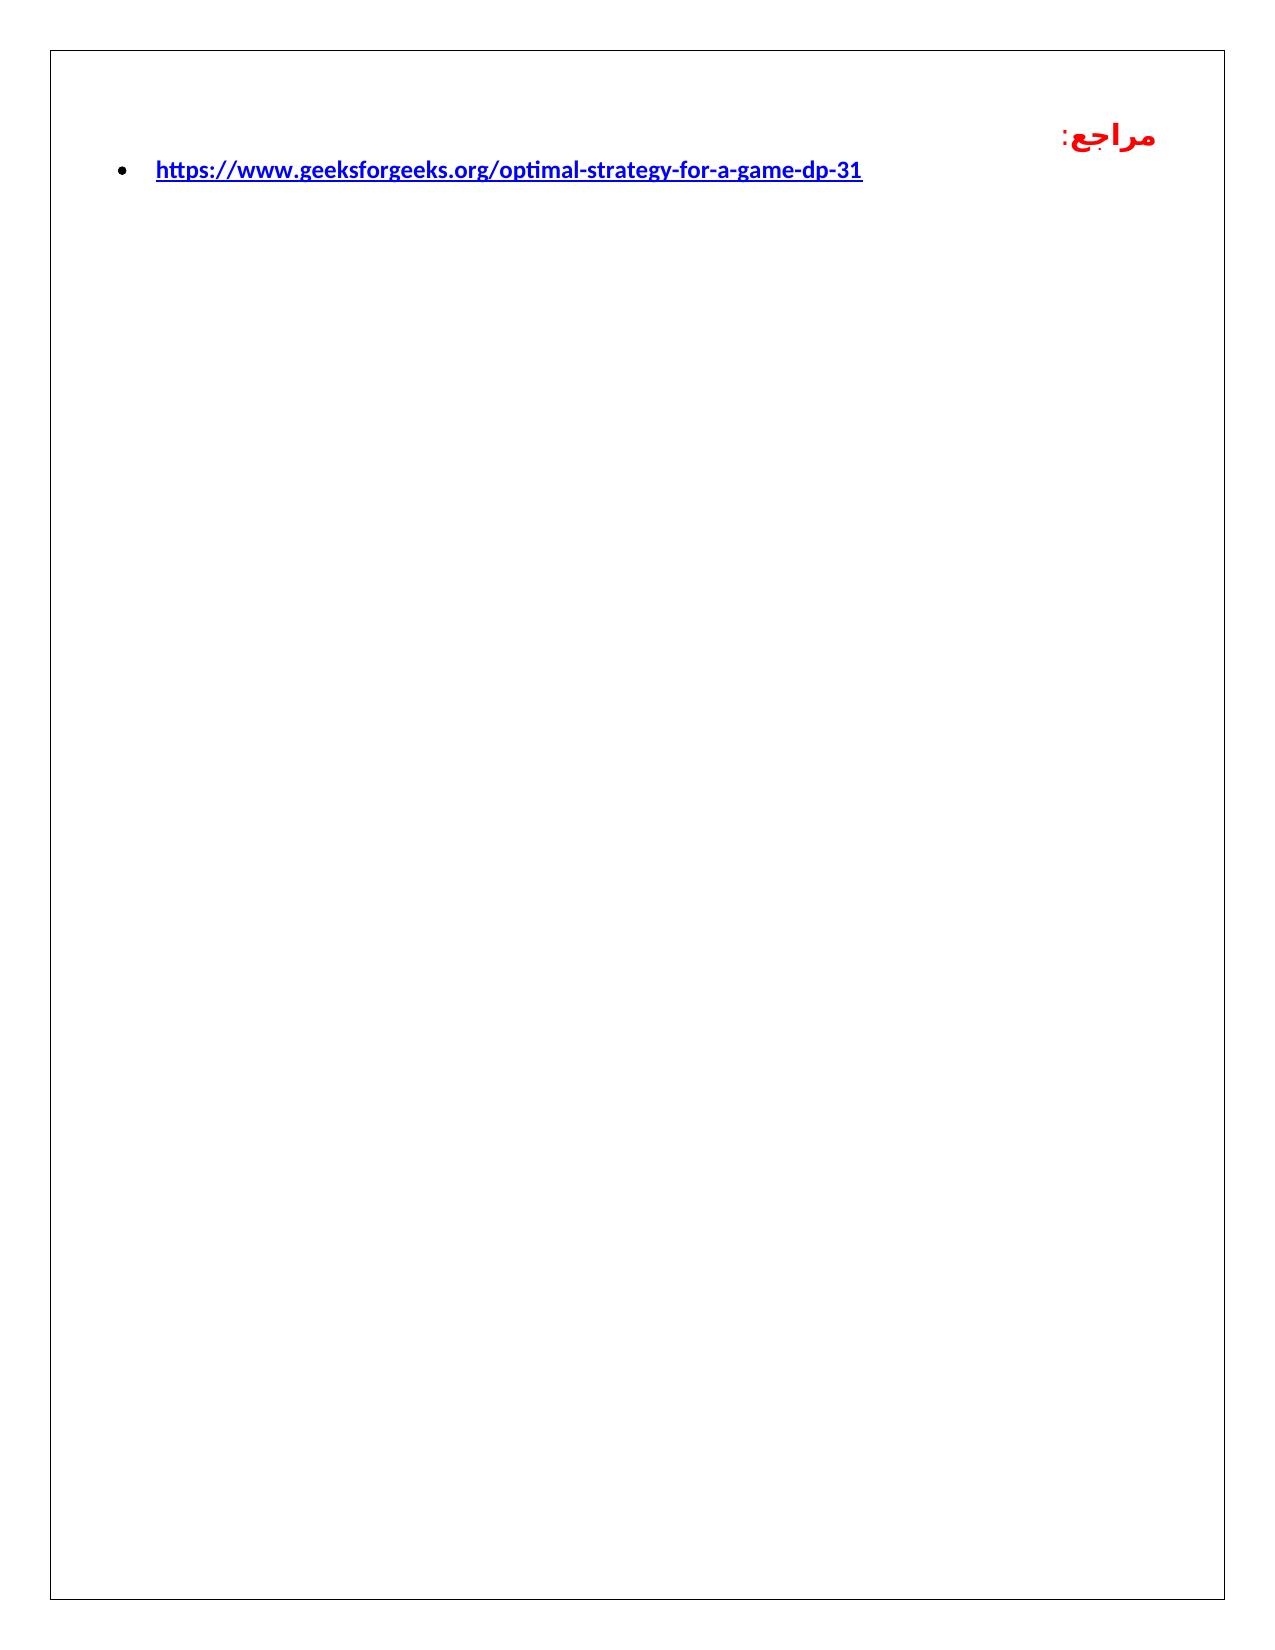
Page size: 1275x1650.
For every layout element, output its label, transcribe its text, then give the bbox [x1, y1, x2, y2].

list https://www.geeksforgeeks.org/optimal-strategy-for-a-game-dp-31 [118, 154, 1157, 185]
text مراجع: [118, 118, 1157, 152]
